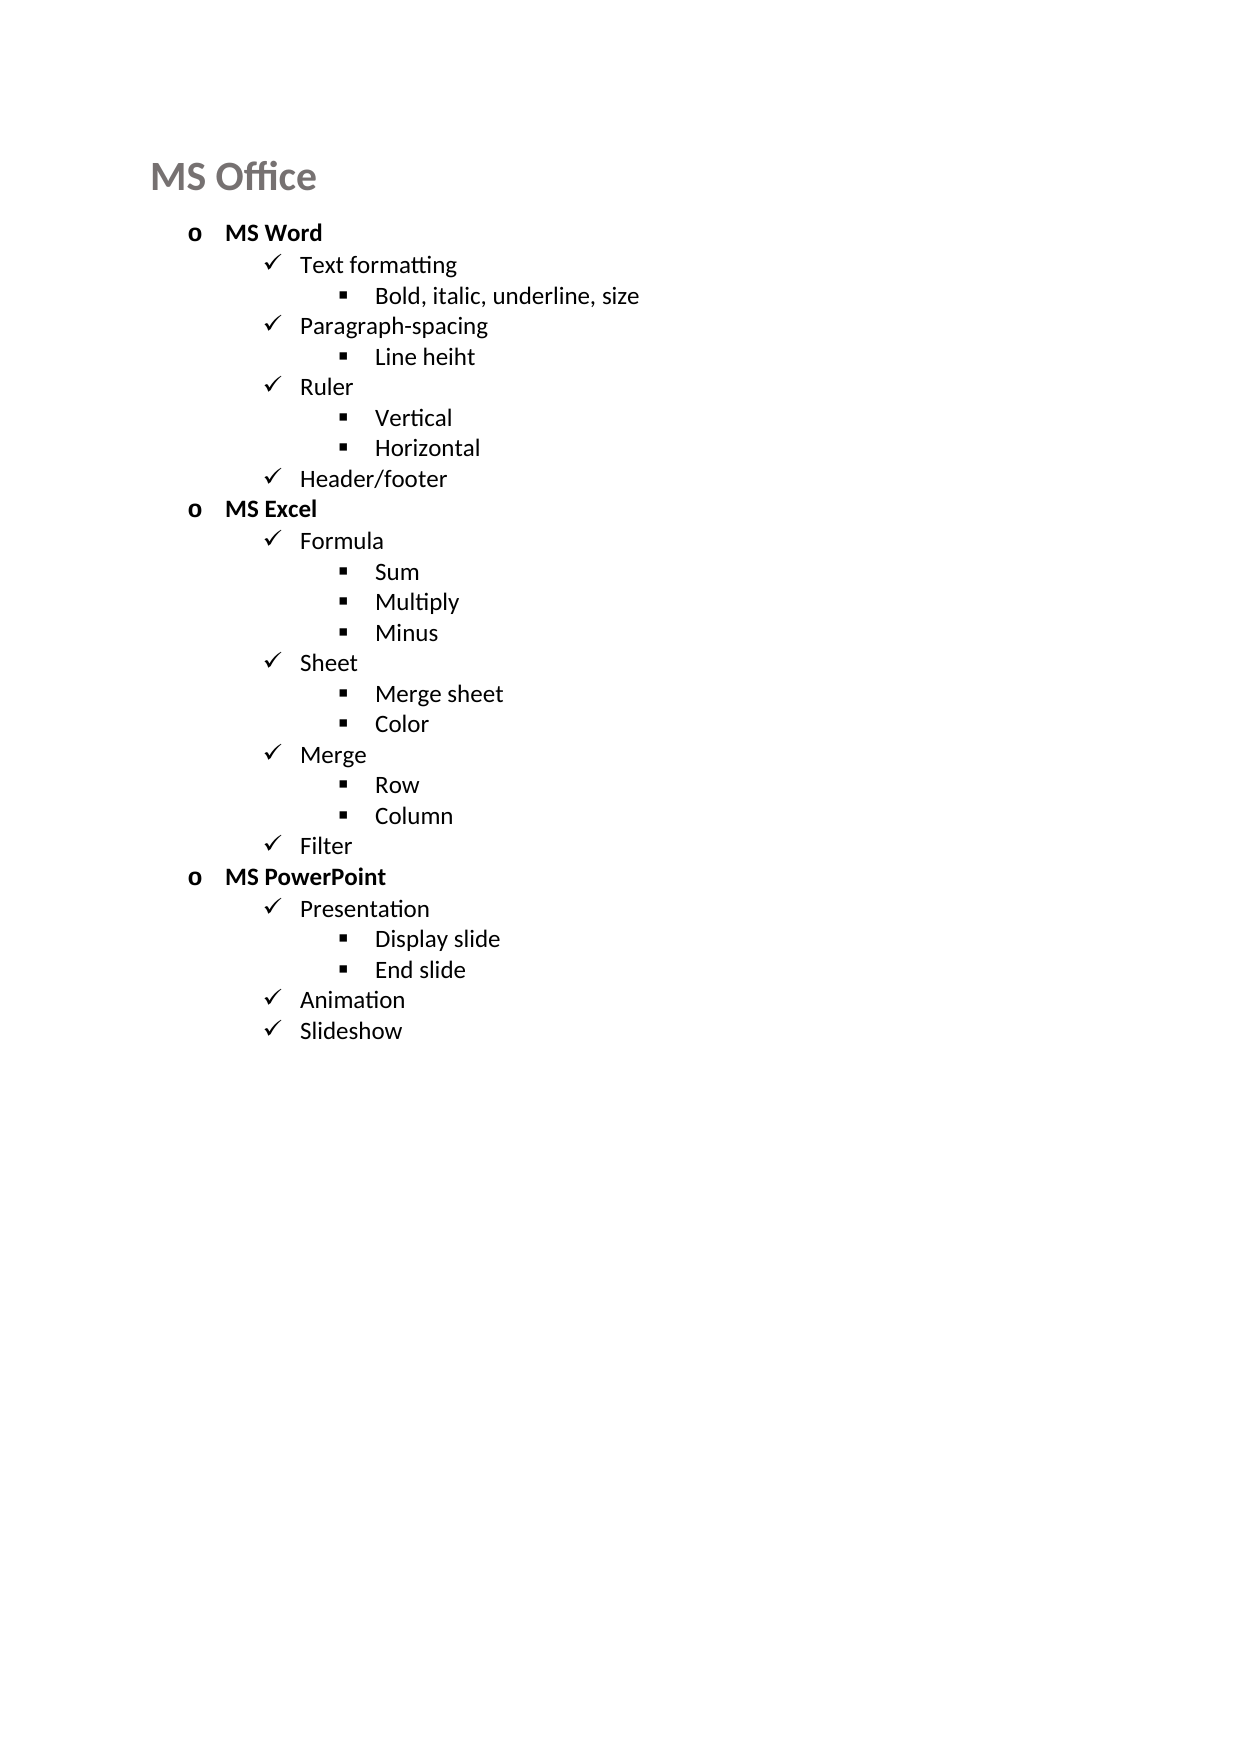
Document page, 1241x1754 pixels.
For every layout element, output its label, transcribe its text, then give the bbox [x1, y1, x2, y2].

list Text formatting [262, 249, 1090, 280]
list MS Excel [187, 493, 1090, 525]
list Column [337, 800, 1090, 830]
list End slide [337, 954, 1090, 984]
list Sheet [262, 647, 1090, 678]
text MS Office [150, 150, 1090, 201]
list Bold, italic, underline, size [337, 280, 1090, 310]
list Formula [262, 525, 1090, 556]
list Line heiht [337, 341, 1090, 371]
list Multiply [337, 586, 1090, 617]
list Presentation [262, 893, 1090, 923]
list Ruler [262, 371, 1090, 402]
list Minus [337, 617, 1090, 647]
list MS Word [187, 217, 1090, 249]
list Paragraph-spacing [262, 310, 1090, 341]
list MS PowerPoint [187, 861, 1090, 893]
list Horizontal [337, 432, 1090, 463]
list Slideshow [262, 1015, 1090, 1045]
list Merge sheet [337, 678, 1090, 708]
list Filter [262, 830, 1090, 861]
list Header/footer [262, 463, 1090, 493]
list Display slide [337, 923, 1090, 954]
list Sum [337, 556, 1090, 586]
list Animation [262, 984, 1090, 1015]
list Merge [262, 739, 1090, 769]
list Row [337, 769, 1090, 800]
list Vertical [337, 402, 1090, 432]
list Color [337, 708, 1090, 739]
